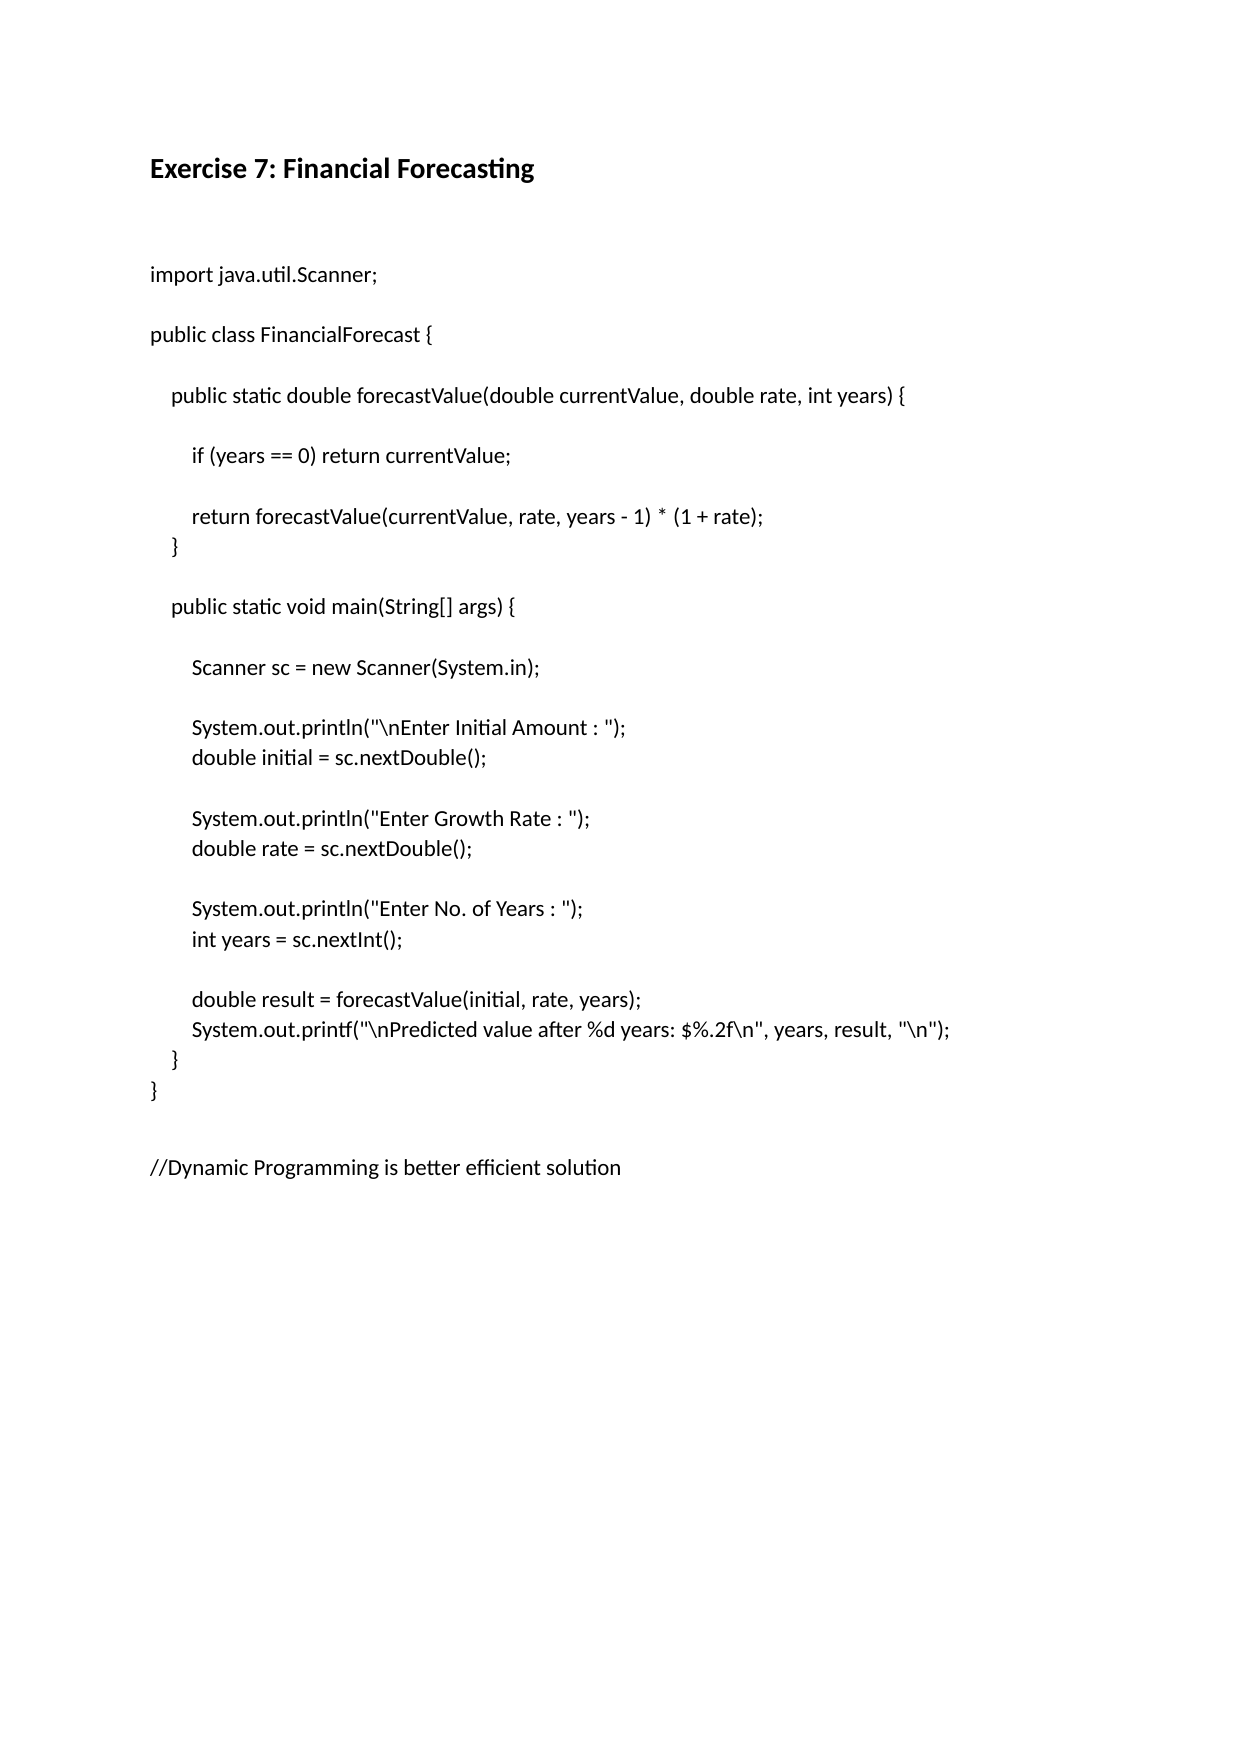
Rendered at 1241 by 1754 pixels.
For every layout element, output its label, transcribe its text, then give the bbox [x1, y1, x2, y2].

text return forecastValue(currentValue, rate, years - 1) * (1 + rate); [150, 502, 1090, 530]
text System.out.println("Enter No. of Years : "); [150, 894, 1090, 923]
text public class FinancialForecast { [150, 321, 1090, 349]
text public static double forecastValue(double currentValue, double rate, int years) { [150, 381, 1090, 409]
text System.out.printf("\nPredicted value after %d years: $%.2f\n", years, result, "\n"); [150, 1015, 1090, 1043]
text int years = sc.nextInt(); [150, 925, 1090, 953]
text } [150, 1076, 1090, 1104]
text if (years == 0) return currentValue; [150, 441, 1090, 469]
text double initial = sc.nextDouble(); [150, 743, 1090, 772]
text //Dynamic Programming is better efficient solution [150, 1153, 1090, 1181]
text double rate = sc.nextDouble(); [150, 834, 1090, 862]
text public static void main(String[] args) { [150, 592, 1090, 621]
text } [150, 1046, 1090, 1074]
text System.out.println("Enter Growth Rate : "); [150, 804, 1090, 832]
text } [150, 532, 1090, 560]
text System.out.println("\nEnter Initial Amount : "); [150, 713, 1090, 741]
text import java.util.Scanner; [150, 260, 1090, 288]
text Scanner sc = new Scanner(System.in); [150, 653, 1090, 681]
text double result = forecastValue(initial, rate, years); [150, 985, 1090, 1013]
text Exercise 7: Financial Forecasting [150, 150, 1090, 186]
